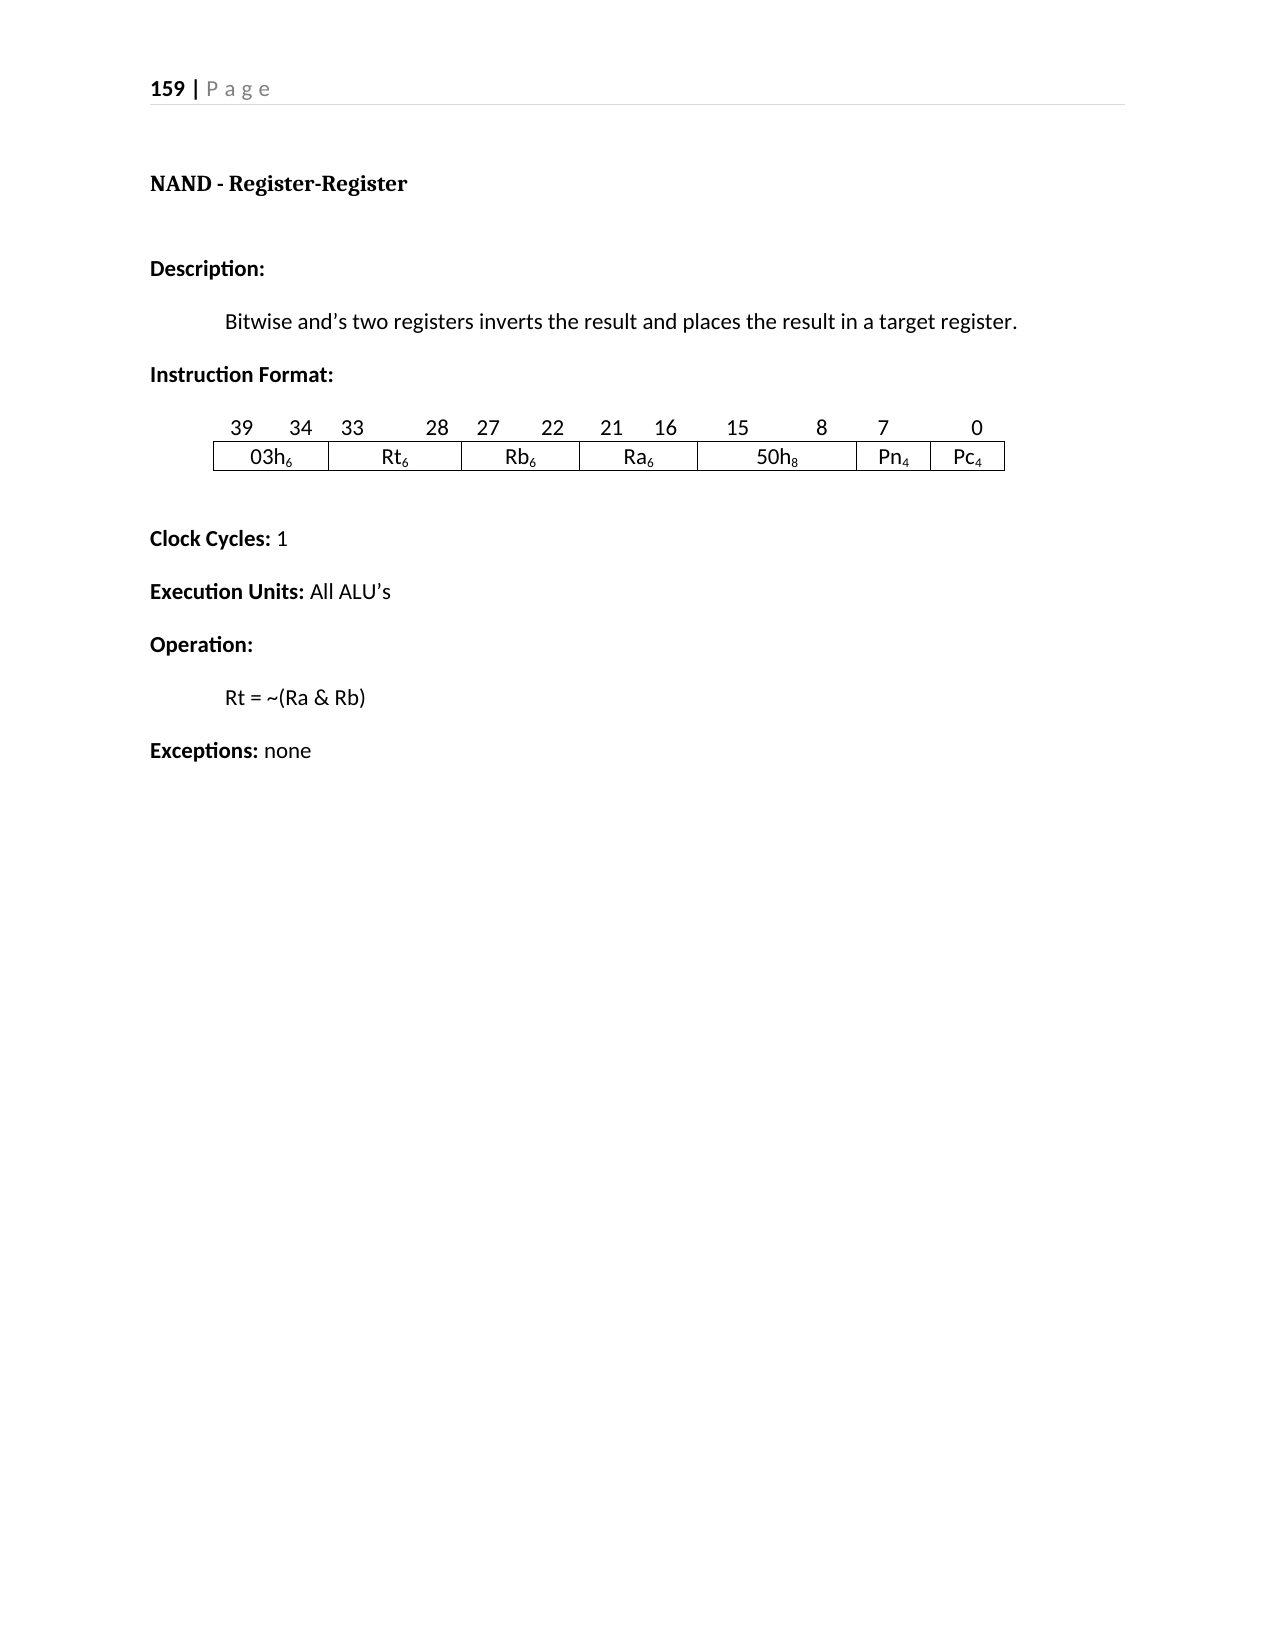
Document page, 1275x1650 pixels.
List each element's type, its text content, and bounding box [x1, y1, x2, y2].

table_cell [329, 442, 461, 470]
text Bitwise and’s two registers inverts the result and places the result in a target register. [225, 307, 1125, 335]
text Operation: [150, 630, 1125, 658]
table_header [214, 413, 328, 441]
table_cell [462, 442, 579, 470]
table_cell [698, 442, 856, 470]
text Clock Cycles: 1 [150, 524, 1125, 552]
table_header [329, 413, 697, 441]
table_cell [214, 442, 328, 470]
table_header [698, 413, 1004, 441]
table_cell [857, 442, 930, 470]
subtitle NAND - Register-Register [150, 171, 1125, 197]
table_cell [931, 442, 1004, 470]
text Exceptions: none [150, 736, 1125, 764]
text Instruction Format: [150, 360, 1125, 388]
text Execution Units: All ALU’s [150, 577, 1125, 605]
text Rt = ~(Ra & Rb) [225, 683, 1125, 711]
text Description: [150, 254, 1125, 282]
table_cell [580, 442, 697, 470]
